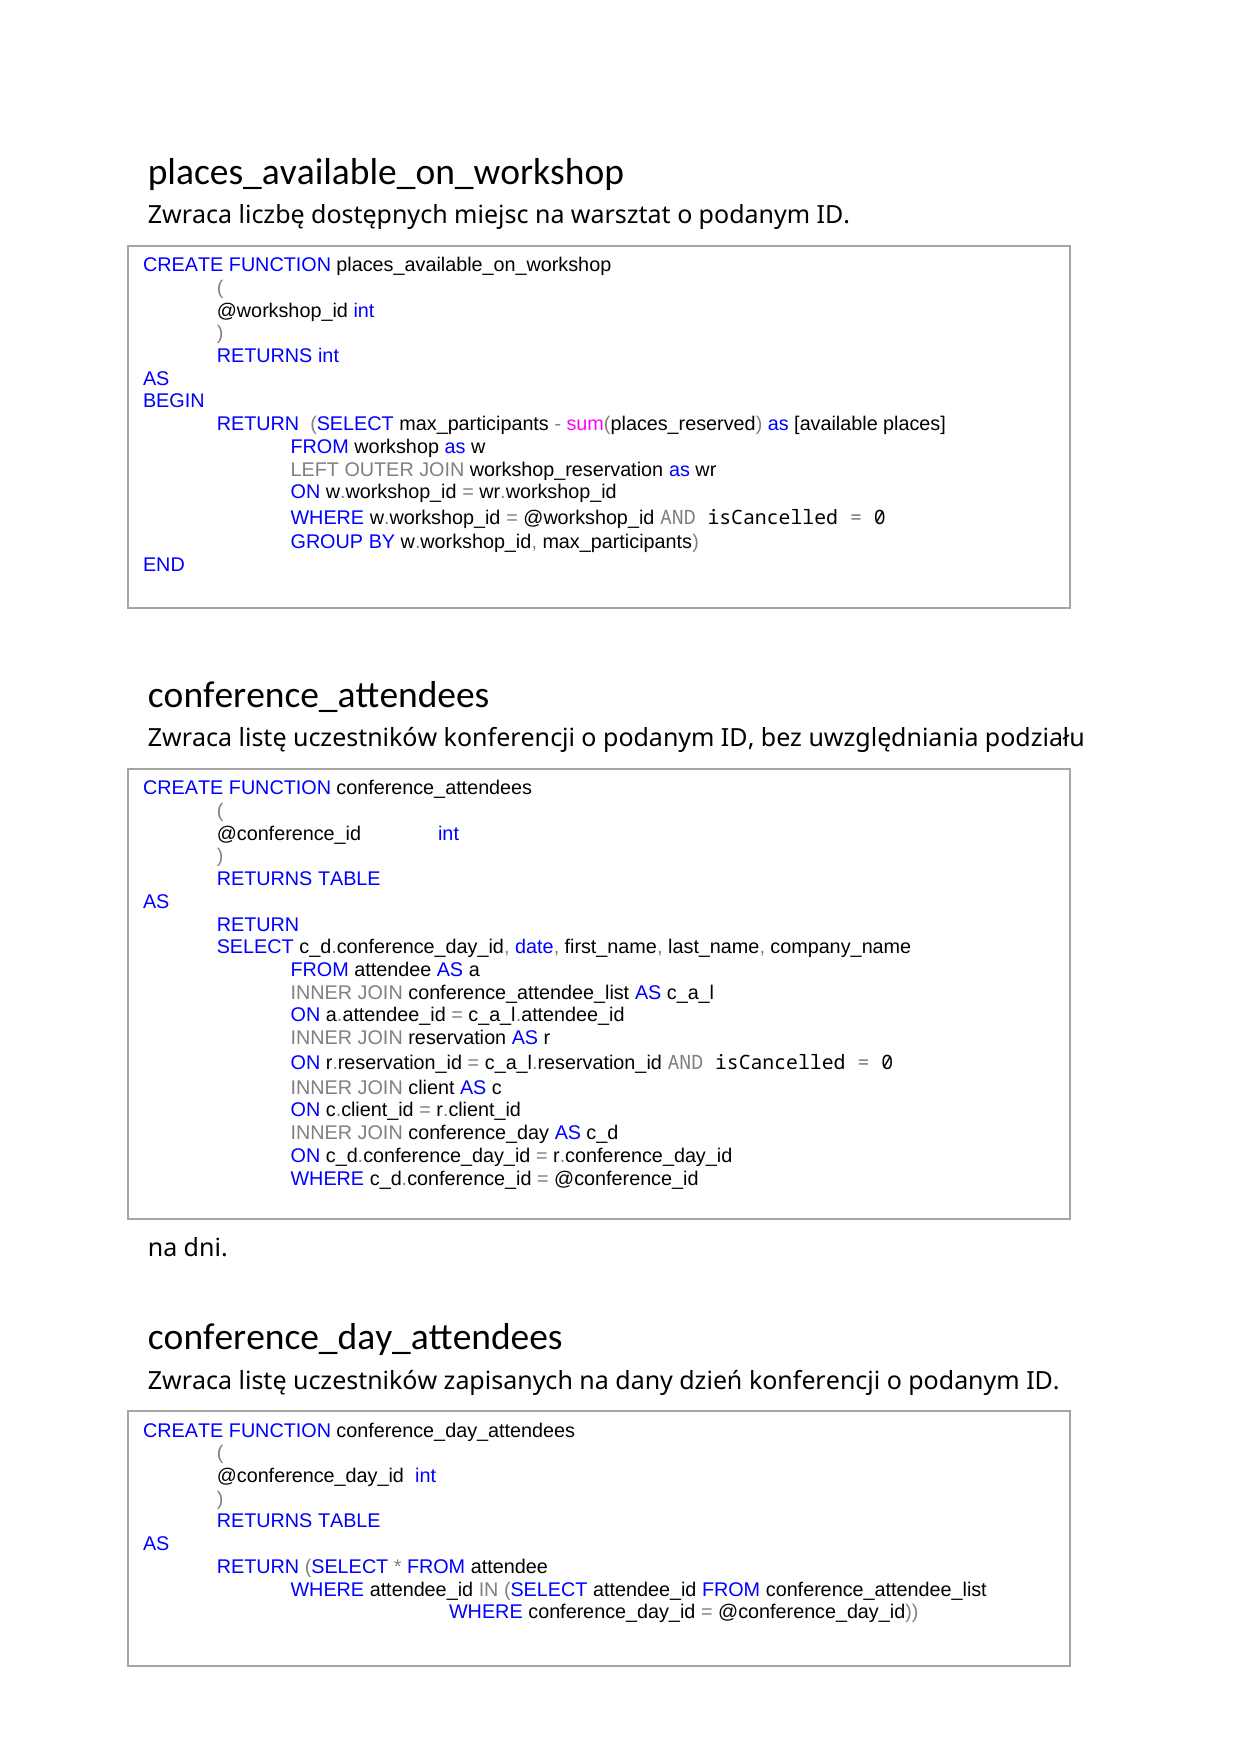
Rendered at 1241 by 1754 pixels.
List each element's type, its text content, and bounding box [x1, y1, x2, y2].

text Zwraca listę uczestników zapisanych na dany dzień konferencji o podanym ID. [148, 1362, 1093, 1397]
subtitle conference_attendees [148, 671, 1093, 716]
subtitle conference_day_attendees [148, 1313, 1093, 1359]
text Zwraca liczbę dostępnych miejsc na warsztat o podanym ID. [148, 197, 1093, 231]
subtitle places_available_on_workshop [148, 148, 1093, 193]
text Zwraca listę uczestników konferencji o podanym ID, bez uwzględniania podziału na dni. [148, 720, 1093, 1263]
